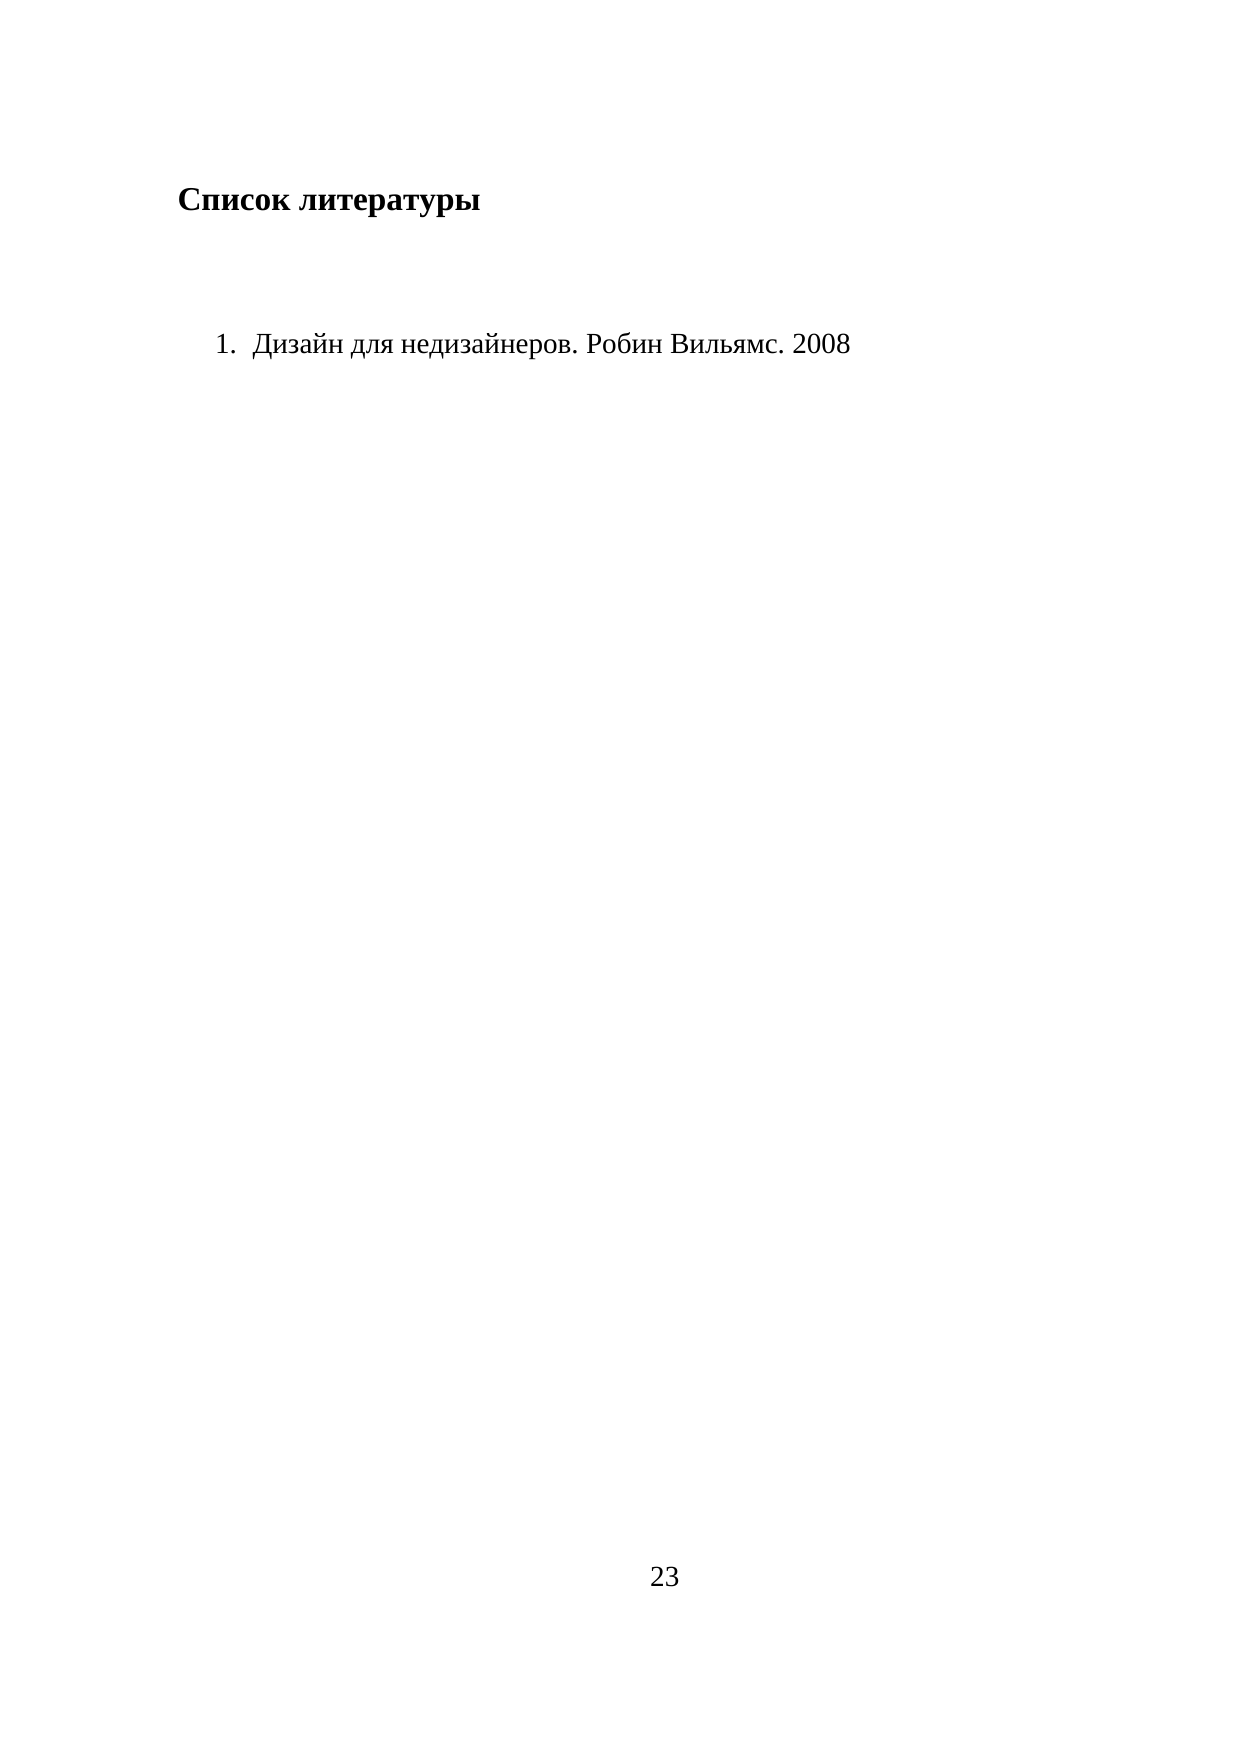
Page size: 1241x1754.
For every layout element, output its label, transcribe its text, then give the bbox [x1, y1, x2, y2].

subtitle Список литературы [177, 179, 1152, 218]
list Дизайн для недизайнеров. Робин Вильямс. 2008 [215, 326, 1152, 360]
